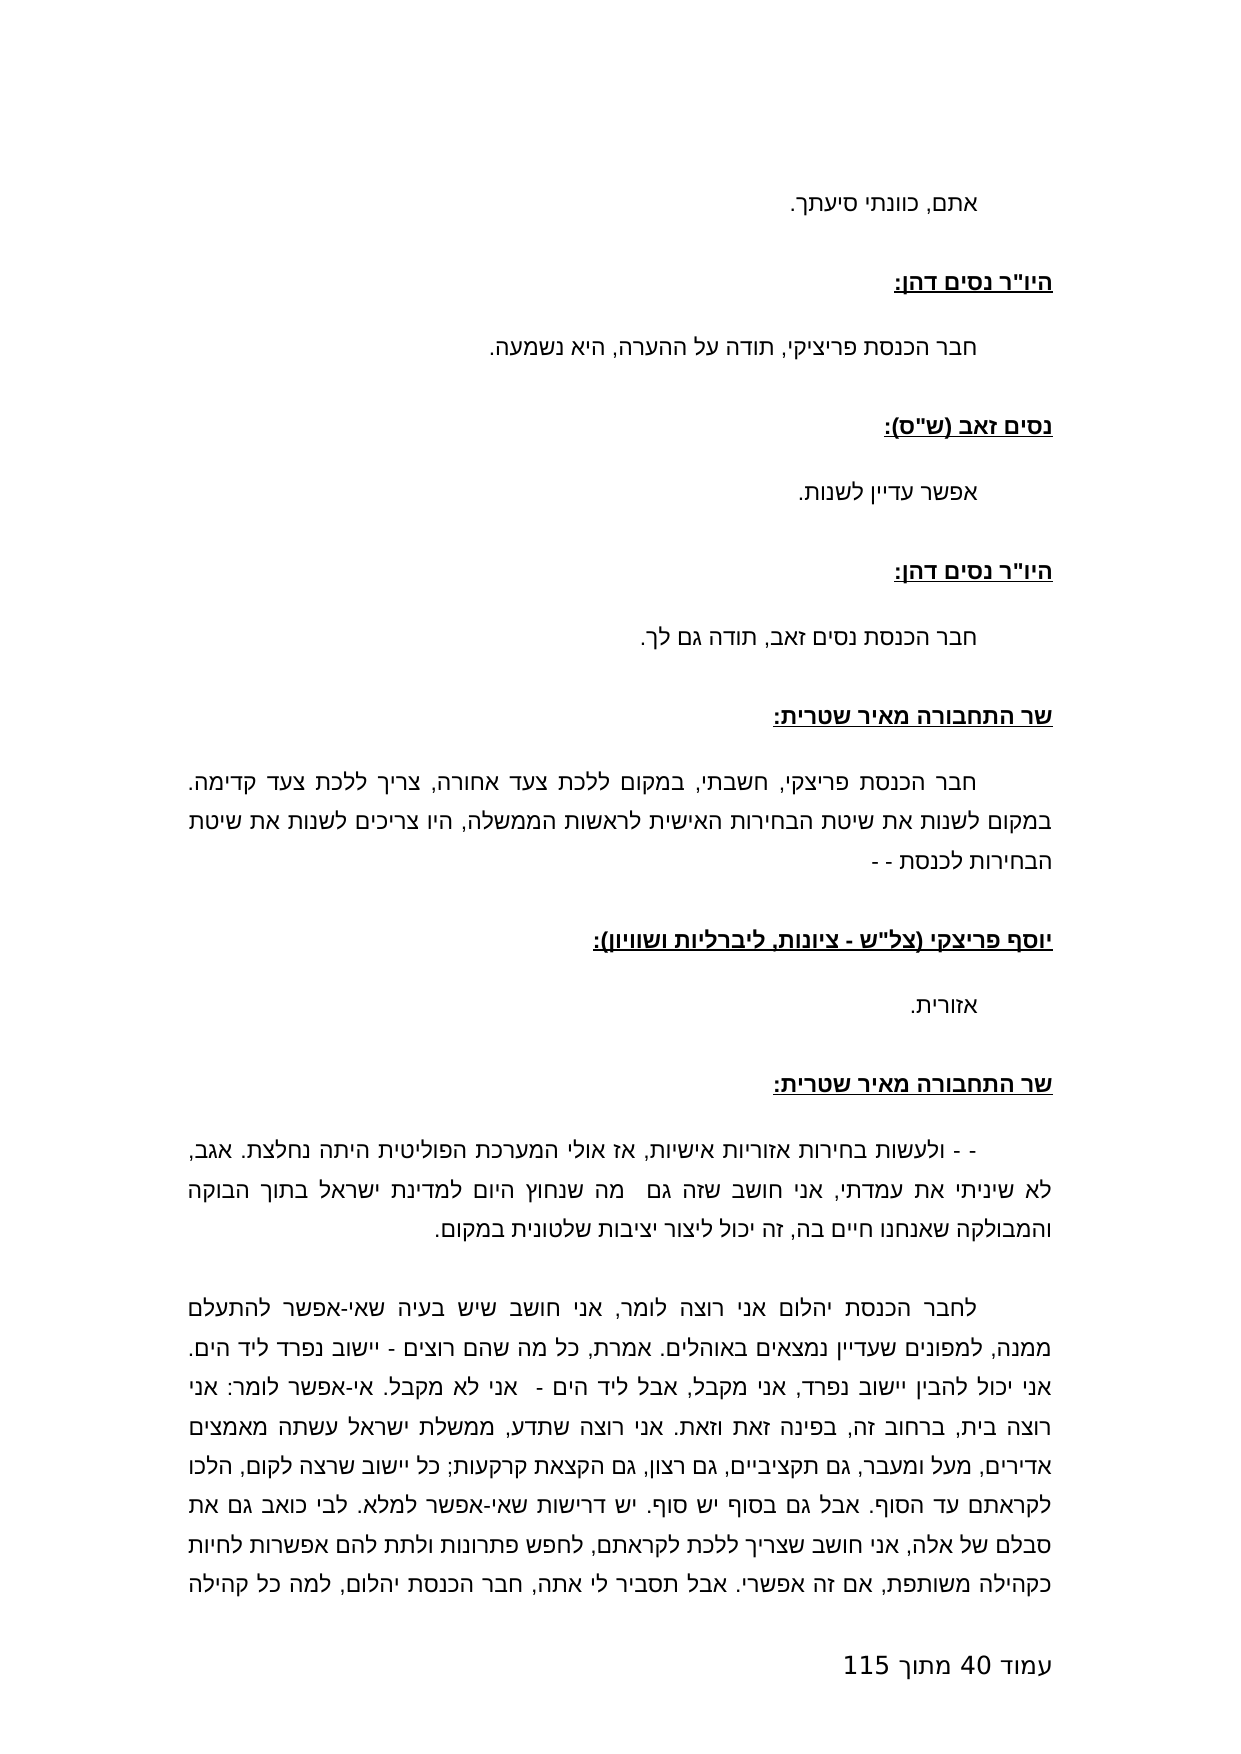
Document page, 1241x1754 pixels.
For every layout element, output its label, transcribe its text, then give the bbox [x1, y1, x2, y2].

text אפשר עדיין לשנות. [187, 479, 1053, 505]
text היו"ר נסים דהן: [187, 268, 1053, 295]
text חבר הכנסת נסים זאב, תודה גם לך. [187, 624, 1053, 650]
text אזורית. [187, 992, 1053, 1019]
text יוסף פריצקי (צל"ש - ציונות, ליברליות ושוויון): [187, 927, 1053, 953]
text נסים זאב (ש"ס): [187, 413, 1053, 439]
text שר התחבורה מאיר שטרית: [187, 1071, 1053, 1098]
text - - ולעשות בחירות אזוריות אישיות, אז אולי המערכת הפוליטית היתה נחלצת. אגב, לא שיניתי את עמדתי, אני חושב שזה גם מה שנחוץ היום למדינת ישראל בתוך הבוקה והמבולקה שאנחנו חיים בה, זה יכול ליצור יציבות שלטונית במקום. [187, 1137, 1053, 1242]
text חבר הכנסת פריציקי, תודה על ההערה, היא נשמעה. [187, 334, 1053, 361]
text היו"ר נסים דהן: [187, 558, 1053, 584]
text שר התחבורה מאיר שטרית: [187, 703, 1053, 729]
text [187, 1295, 1053, 1598]
text אתם, כוונתי סיעתך. [187, 189, 1053, 216]
text חבר הכנסת פריצקי, חשבתי, במקום ללכת צעד אחורה, צריך ללכת צעד קדימה. במקום לשנות את שיטת הבחירות האישית לראשות הממשלה, היו צריכים לשנות את שיטת הבחירות לכנסת - - [187, 769, 1053, 874]
